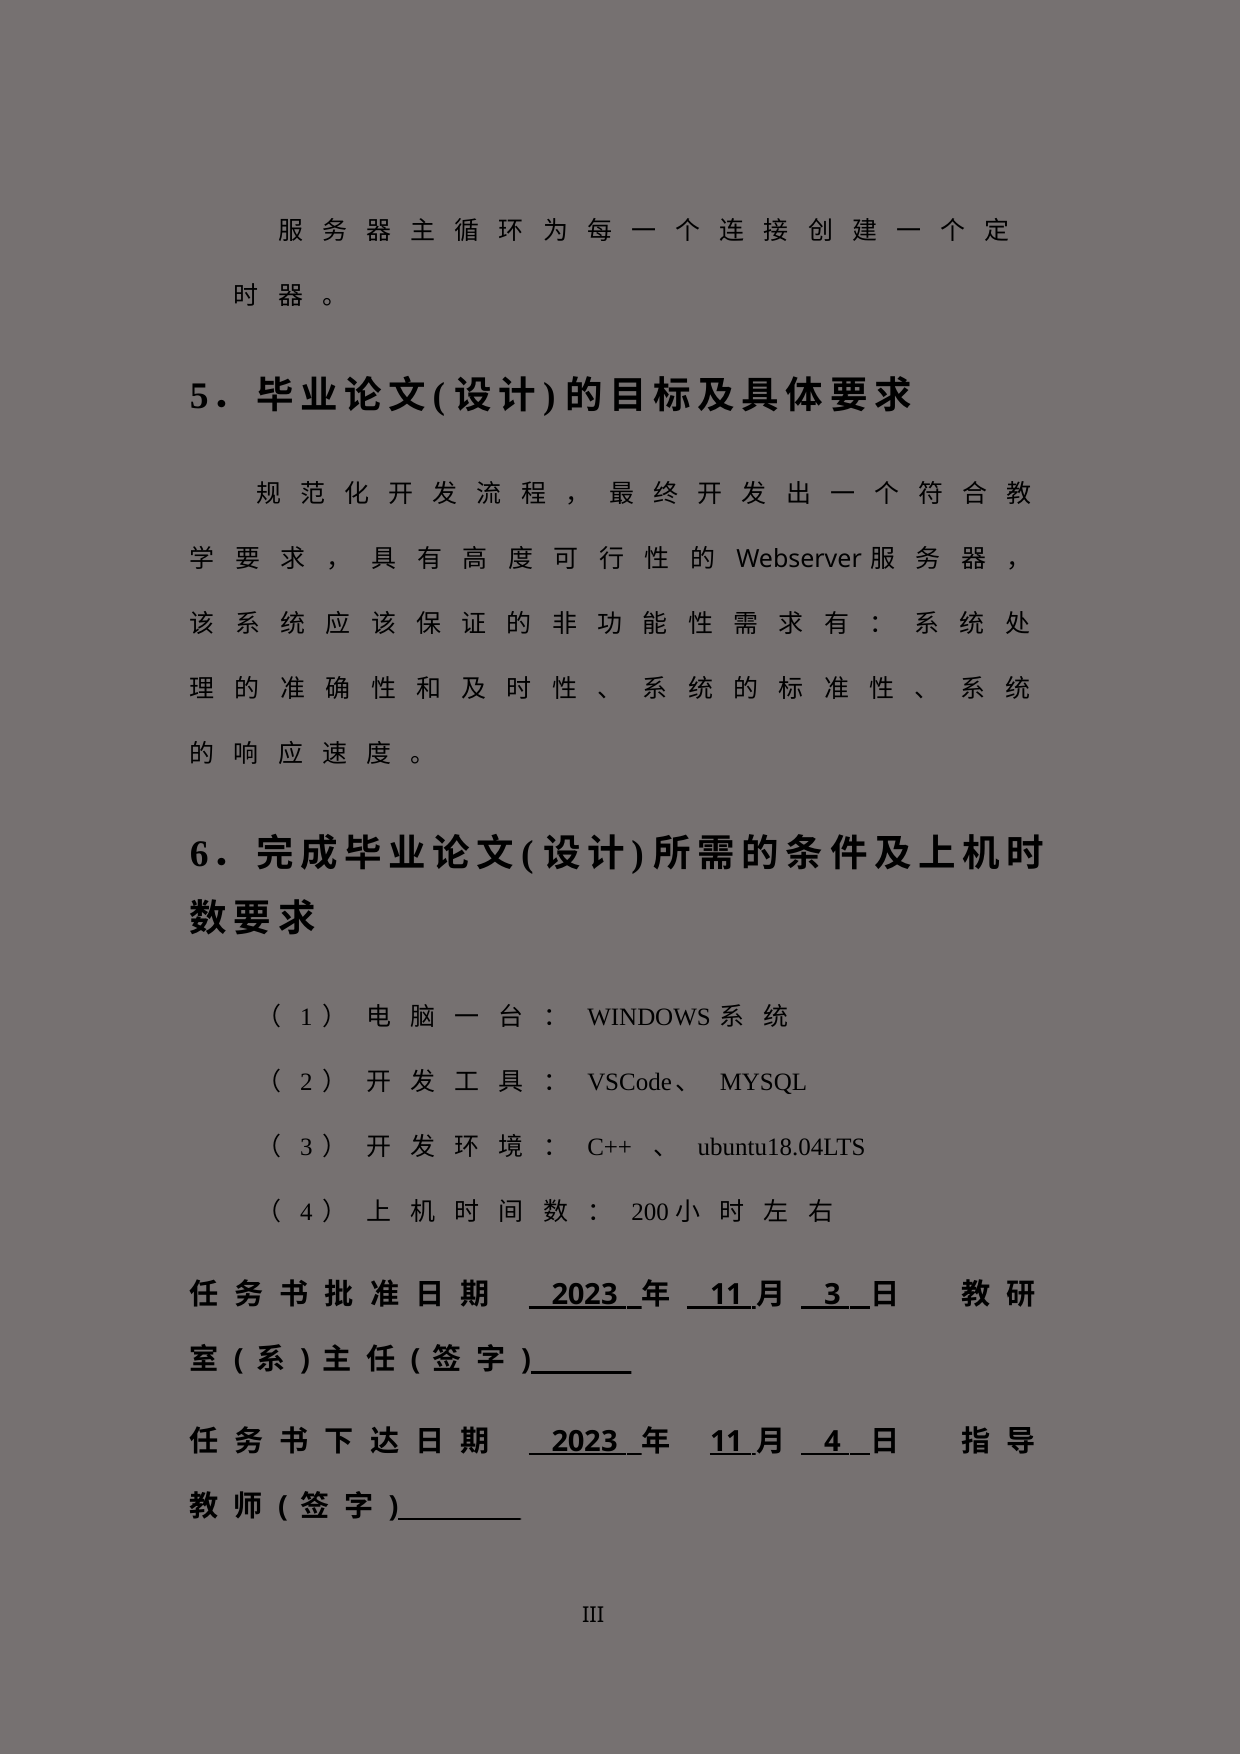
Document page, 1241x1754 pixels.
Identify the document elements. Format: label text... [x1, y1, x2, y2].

list 服务器主循环为每一个连接创建一个定时器。 [233, 196, 1051, 326]
text （2）开发工具：VSCode、MYSQL [189, 1047, 1051, 1112]
text 任务书下达日期 2023 年 11 月 4 日 指导教师(签字) [189, 1406, 1051, 1536]
text 6．完成毕业论文(设计)所需的条件及上机时数要求 [189, 818, 1051, 948]
text 任务书批准日期 2023 年 11 月 3 日 教研室(系)主任(签字) [189, 1259, 1051, 1389]
text 规范化开发流程，最终开发出一个符合教学要求，具有高度可行性的Webserver服务器，该系统应该保证的非功能性需求有：系统处理的准确性和及时性、系统的标准性、系统的响应速度。 [189, 459, 1051, 784]
text （3）开发环境：C++、ubuntu18.04LTS [189, 1112, 1051, 1177]
text 5．毕业论文(设计)的目标及具体要求 [189, 360, 1051, 425]
text （1）电脑一台：WINDOWS系统 [189, 982, 1051, 1047]
text （4）上机时间数：200小时左右 [189, 1177, 1051, 1242]
